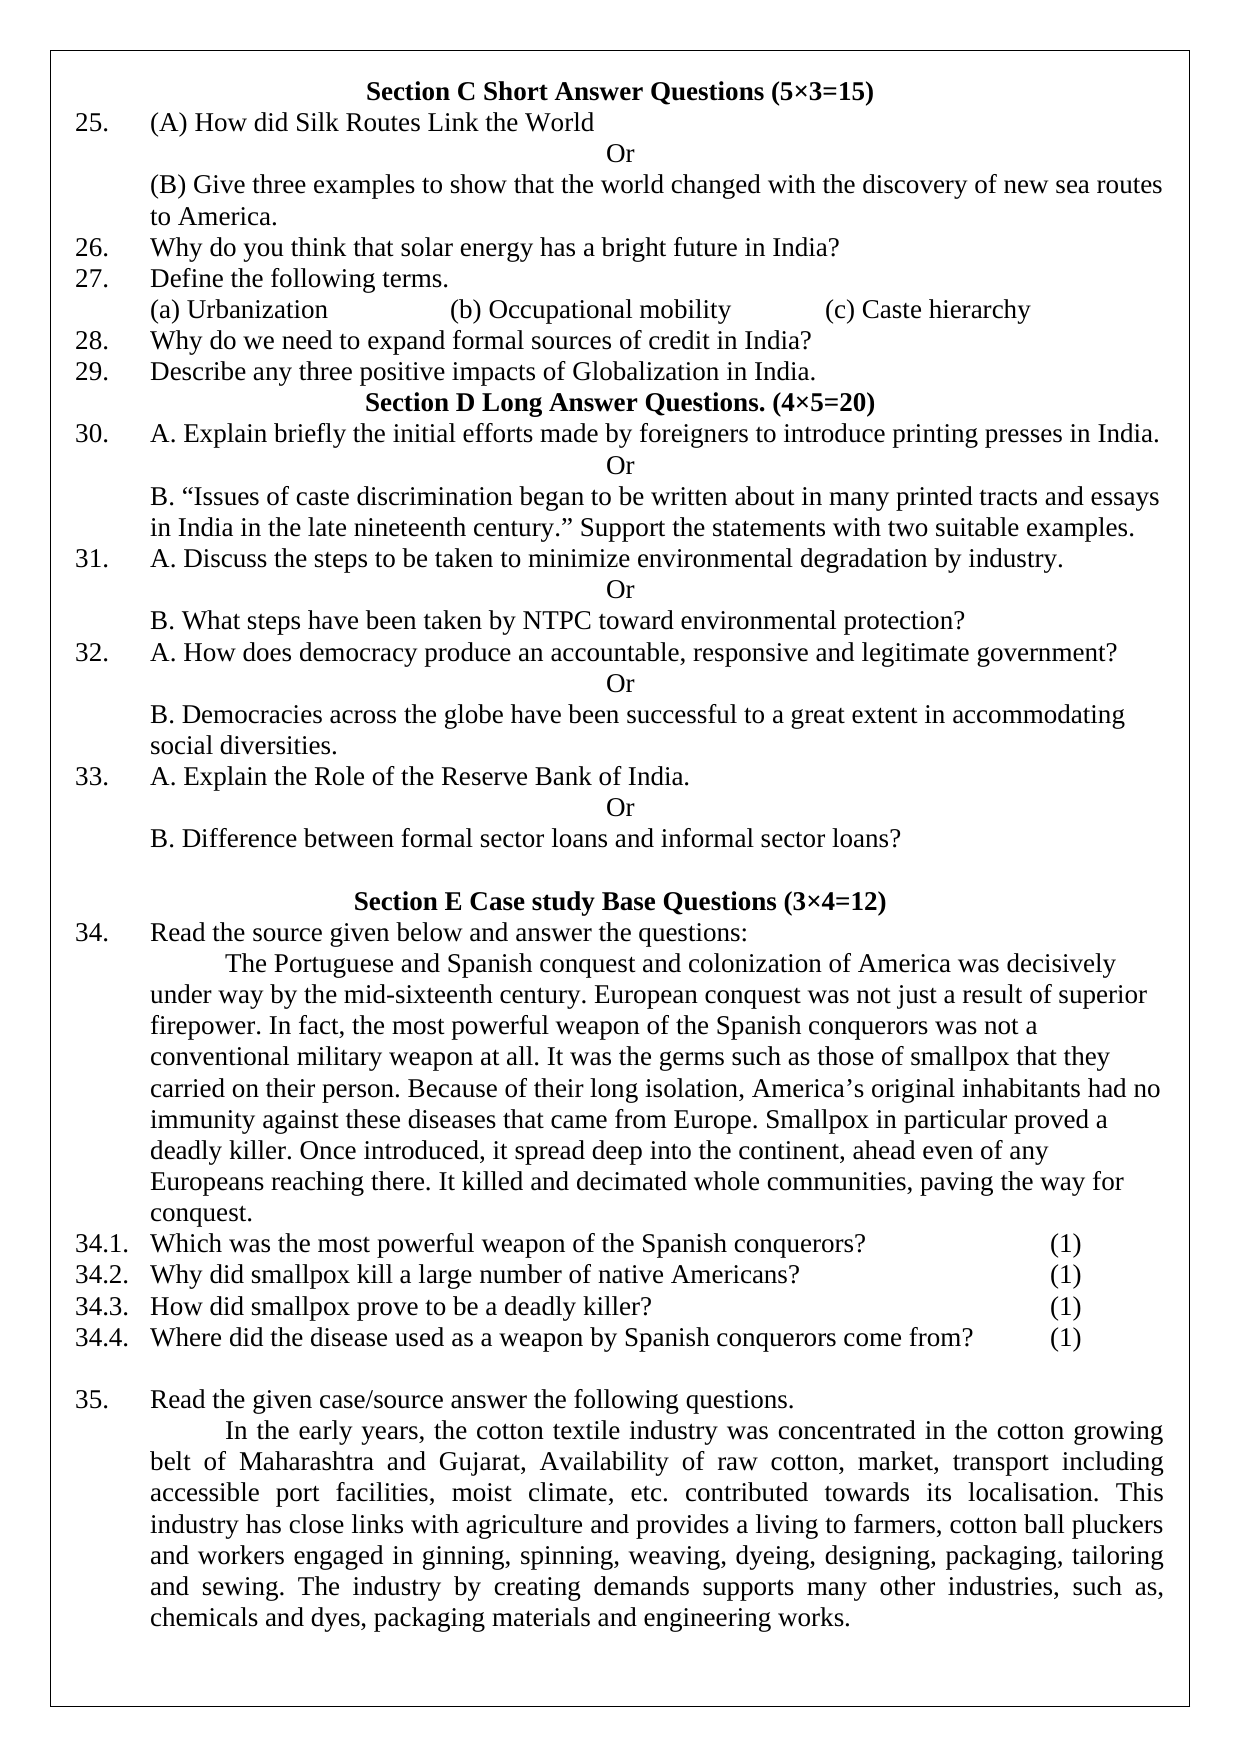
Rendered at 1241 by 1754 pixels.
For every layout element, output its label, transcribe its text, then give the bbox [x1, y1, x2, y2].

text (a) Urbanization (b) Occupational mobility (c) Caste hierarchy [75, 293, 1165, 324]
text 34.3. How did smallpox prove to be a deadly killer? (1) [75, 1290, 1165, 1321]
text Or [75, 449, 1165, 480]
text Or [75, 791, 1165, 822]
text Or [75, 667, 1165, 698]
text 34.2. Why did smallpox kill a large number of native Americans? (1) [75, 1258, 1165, 1290]
text In the early years, the cotton textile industry was concentrated in the cotton growing belt of Maharashtra and Gujarat, Availability of raw cotton, market, transport including accessible port facilities, moist climate, etc. contributed towards its localisation. This industry has close links with agriculture and provides a living to farmers, cotton ball pluckers and workers engaged in ginning, spinning, weaving, dyeing, designing, packaging, tailoring and sewing. The industry by creating demands supports many other industries, such as, chemicals and dyes, packaging materials and engineering works. [150, 1414, 1165, 1632]
text 26. Why do you think that solar energy has a bright future in India? [75, 231, 1165, 262]
text 30. A. Explain briefly the initial efforts made by foreigners to introduce printing presses in India. [75, 418, 1165, 449]
text B. Difference between formal sector loans and informal sector loans? [75, 822, 1165, 854]
text (B) Give three examples to show that the world changed with the discovery of new sea routes to America. [150, 168, 1165, 231]
text Or [75, 573, 1165, 604]
text The Portuguese and Spanish conquest and colonization of America was decisively under way by the mid-sixteenth century. European conquest was not just a result of superior firepower. In fact, the most powerful weapon of the Spanish conquerors was not a conventional military weapon at all. It was the germs such as those of smallpox that they carried on their person. Because of their long isolation, America’s original inhabitants had no immunity against these diseases that came from Europe. Smallpox in particular proved a deadly killer. Once introduced, it spread deep into the continent, ahead even of any Europeans reaching there. It killed and decimated whole communities, paving the way for conquest. [150, 947, 1165, 1227]
text 35. Read the given case/source answer the following questions. [75, 1383, 1165, 1414]
text 32. A. How does democracy produce an accountable, responsive and legitimate government? [75, 636, 1165, 667]
text 27. Define the following terms. [75, 262, 1165, 293]
text 29. Describe any three positive impacts of Globalization in India. [75, 355, 1165, 386]
text 34.1. Which was the most powerful weapon of the Spanish conquerors? (1) [75, 1227, 1165, 1258]
text B. Democracies across the globe have been successful to a great extent in accommodating social diversities. [150, 698, 1165, 760]
text 28. Why do we need to expand formal sources of credit in India? [75, 324, 1165, 355]
text Section E Case study Base Questions (3×4=12) [75, 885, 1165, 916]
text Or [75, 137, 1165, 168]
text 25. (A) How did Silk Routes Link the World [75, 106, 1165, 137]
text 34. Read the source given below and answer the questions: [75, 916, 1165, 947]
text B. What steps have been taken by NTPC toward environmental protection? [75, 604, 1165, 636]
text B. “Issues of caste discrimination began to be written about in many printed tracts and essays in India in the late nineteenth century.” Support the statements with two suitable examples. [150, 480, 1165, 542]
text 33. A. Explain the Role of the Reserve Bank of India. [75, 760, 1165, 791]
text Section D Long Answer Questions. (4×5=20) [75, 386, 1165, 418]
text 31. A. Discuss the steps to be taken to minimize environmental degradation by industry. [75, 542, 1165, 573]
text Section C Short Answer Questions (5×3=15) [75, 75, 1165, 106]
text 34.4. Where did the disease used as a weapon by Spanish conquerors come from? (1) [75, 1321, 1165, 1352]
